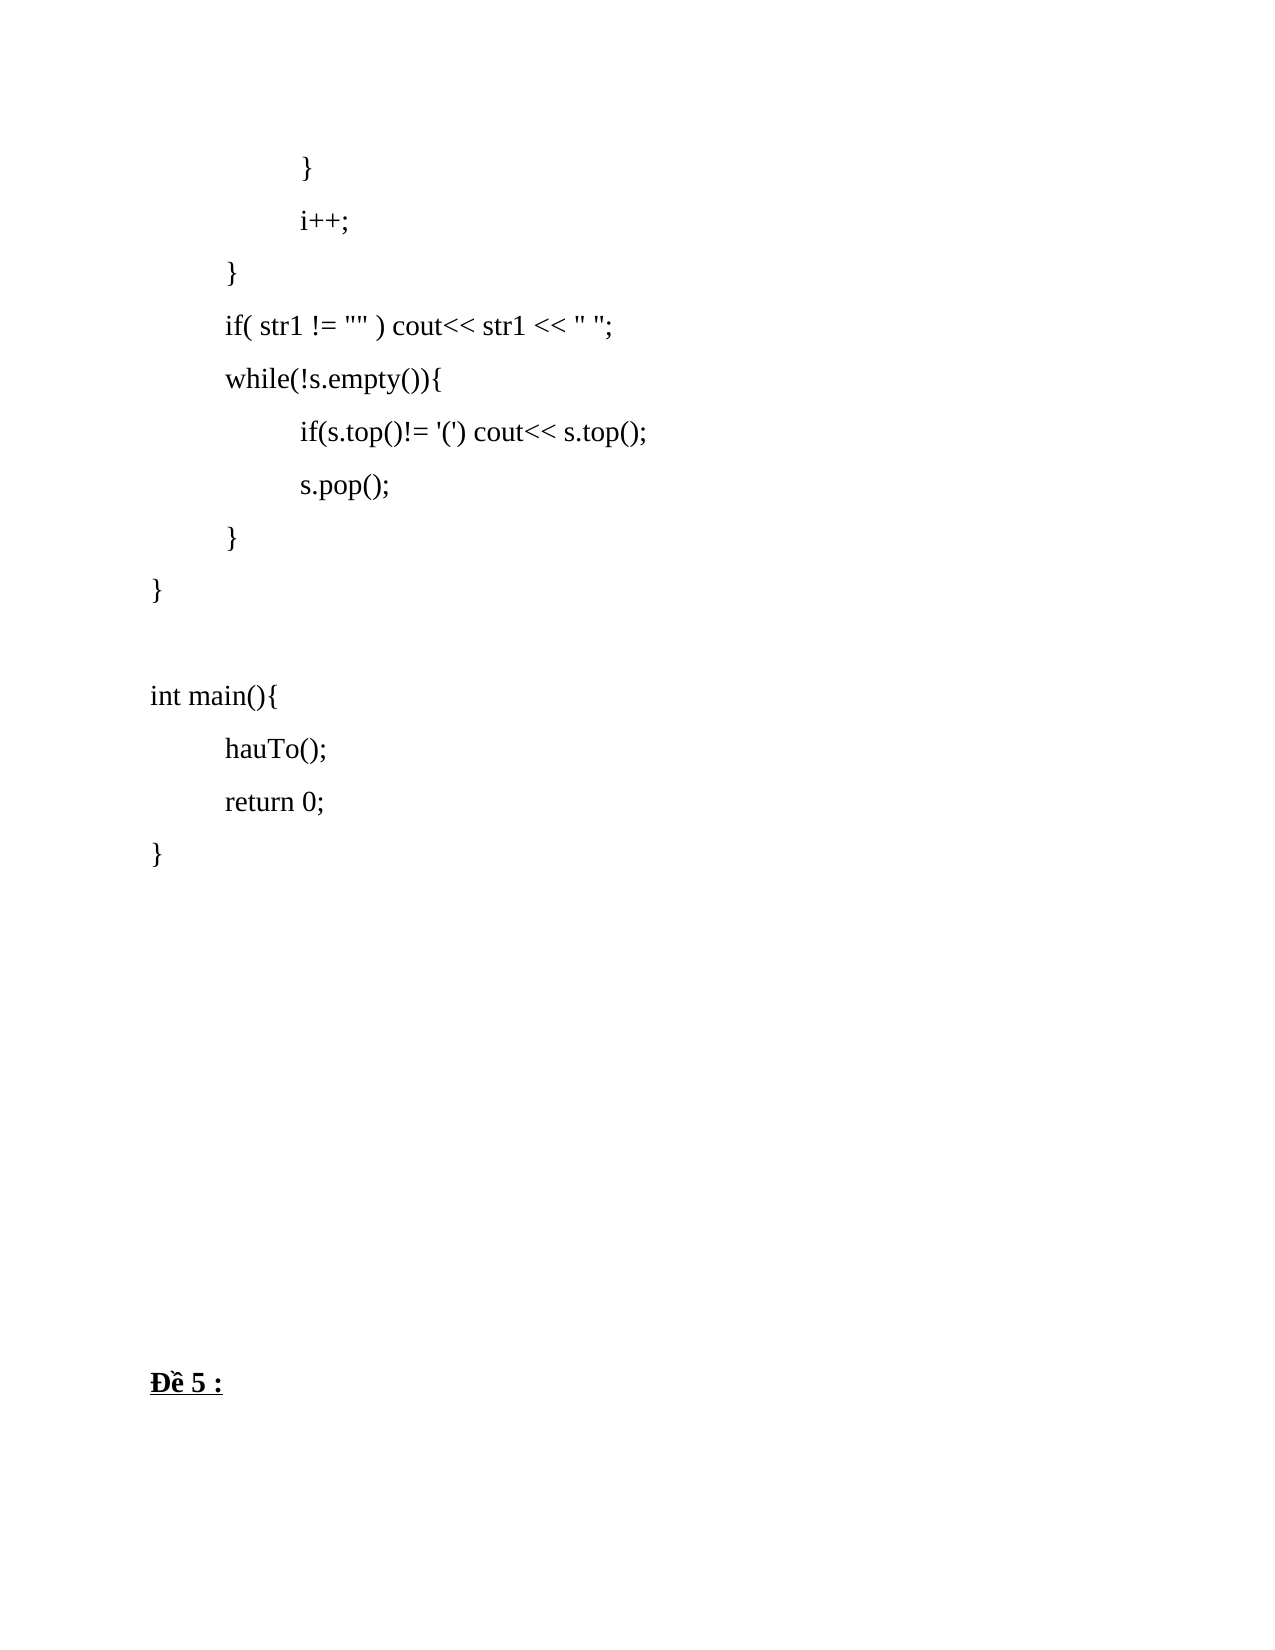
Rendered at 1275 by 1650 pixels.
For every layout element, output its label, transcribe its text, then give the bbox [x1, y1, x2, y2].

text } [150, 837, 1125, 870]
text } [150, 150, 1125, 183]
text s.pop(); [150, 467, 1125, 500]
text Đề 5 : [150, 1365, 1125, 1398]
text return 0; [150, 784, 1125, 817]
text } [150, 256, 1125, 289]
text while(!s.empty()){ [150, 361, 1125, 395]
text hauTo(); [150, 731, 1125, 764]
text if(s.top()!= '(') cout<< s.top(); [150, 414, 1125, 448]
text int main(){ [150, 678, 1125, 712]
text } [150, 572, 1125, 606]
text if( str1 != "" ) cout<< str1 << " "; [150, 308, 1125, 342]
text i++; [150, 203, 1125, 236]
text } [150, 520, 1125, 553]
